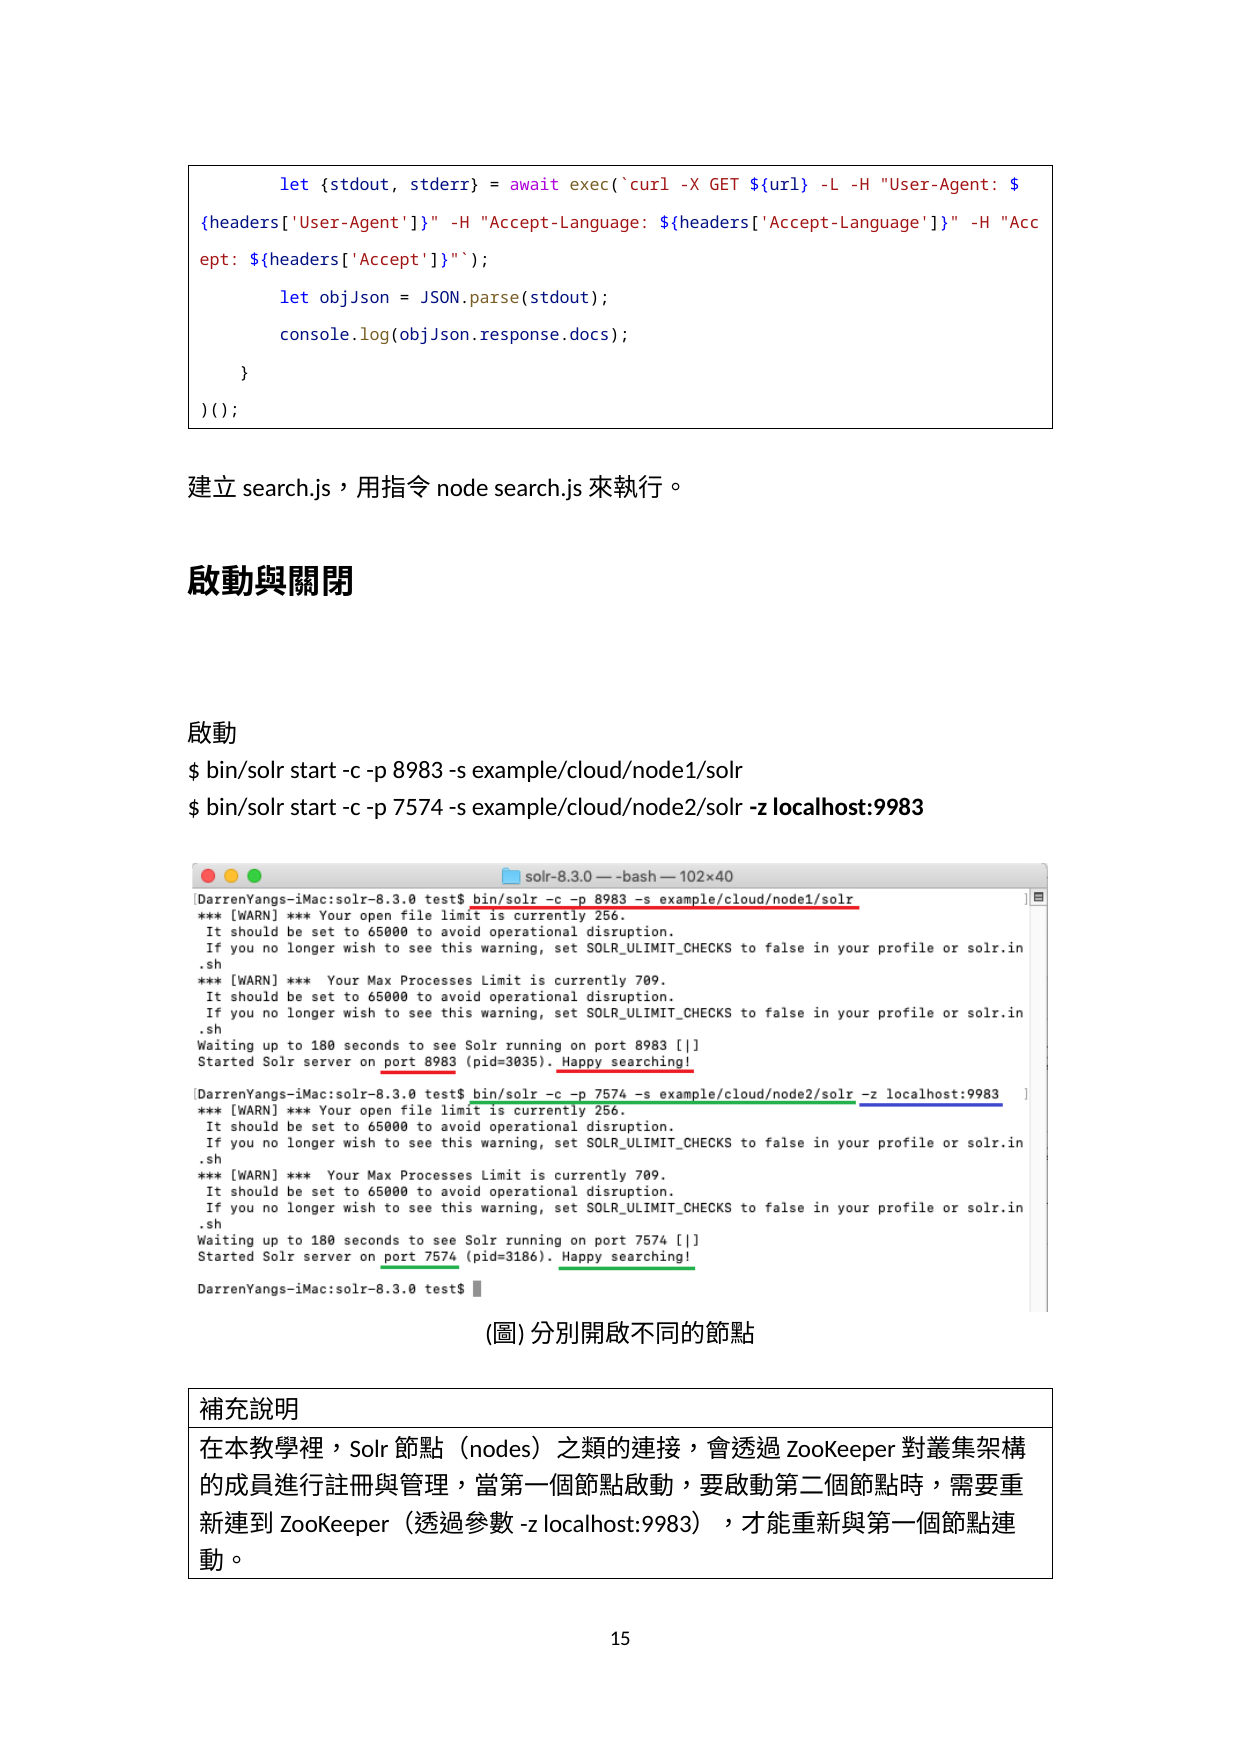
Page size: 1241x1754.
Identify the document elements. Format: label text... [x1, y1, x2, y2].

text $ bin/solr start -c -p 7574 -s example/cloud/node2/solr -z localhost:9983 [187, 788, 1053, 826]
picture [192, 863, 1048, 1312]
text 建立search.js，用指令 node search.js 來執行。 [187, 467, 1053, 504]
text $ bin/solr start -c -p 8983 -s example/cloud/node1/solr [187, 751, 1053, 788]
text 啟動 [187, 713, 1053, 751]
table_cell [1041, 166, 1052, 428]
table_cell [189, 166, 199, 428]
table_header 補充說明 [189, 1389, 1052, 1427]
subtitle 啟動與關閉 [187, 542, 1053, 617]
table_cell 在本教學裡，Solr 節點（nodes）之類的連接，會透過 ZooKeeper 對叢集架構的成員進行註冊與管理，當第一個節點啟動，要啟動第二個節點時，需要重新連到 ZooKeeper（透過參數 -z localhost:9983），才能重新與第一個節點連動。 [189, 1428, 1052, 1578]
text (圖) 分別開啟不同的節點 [187, 1313, 1053, 1351]
